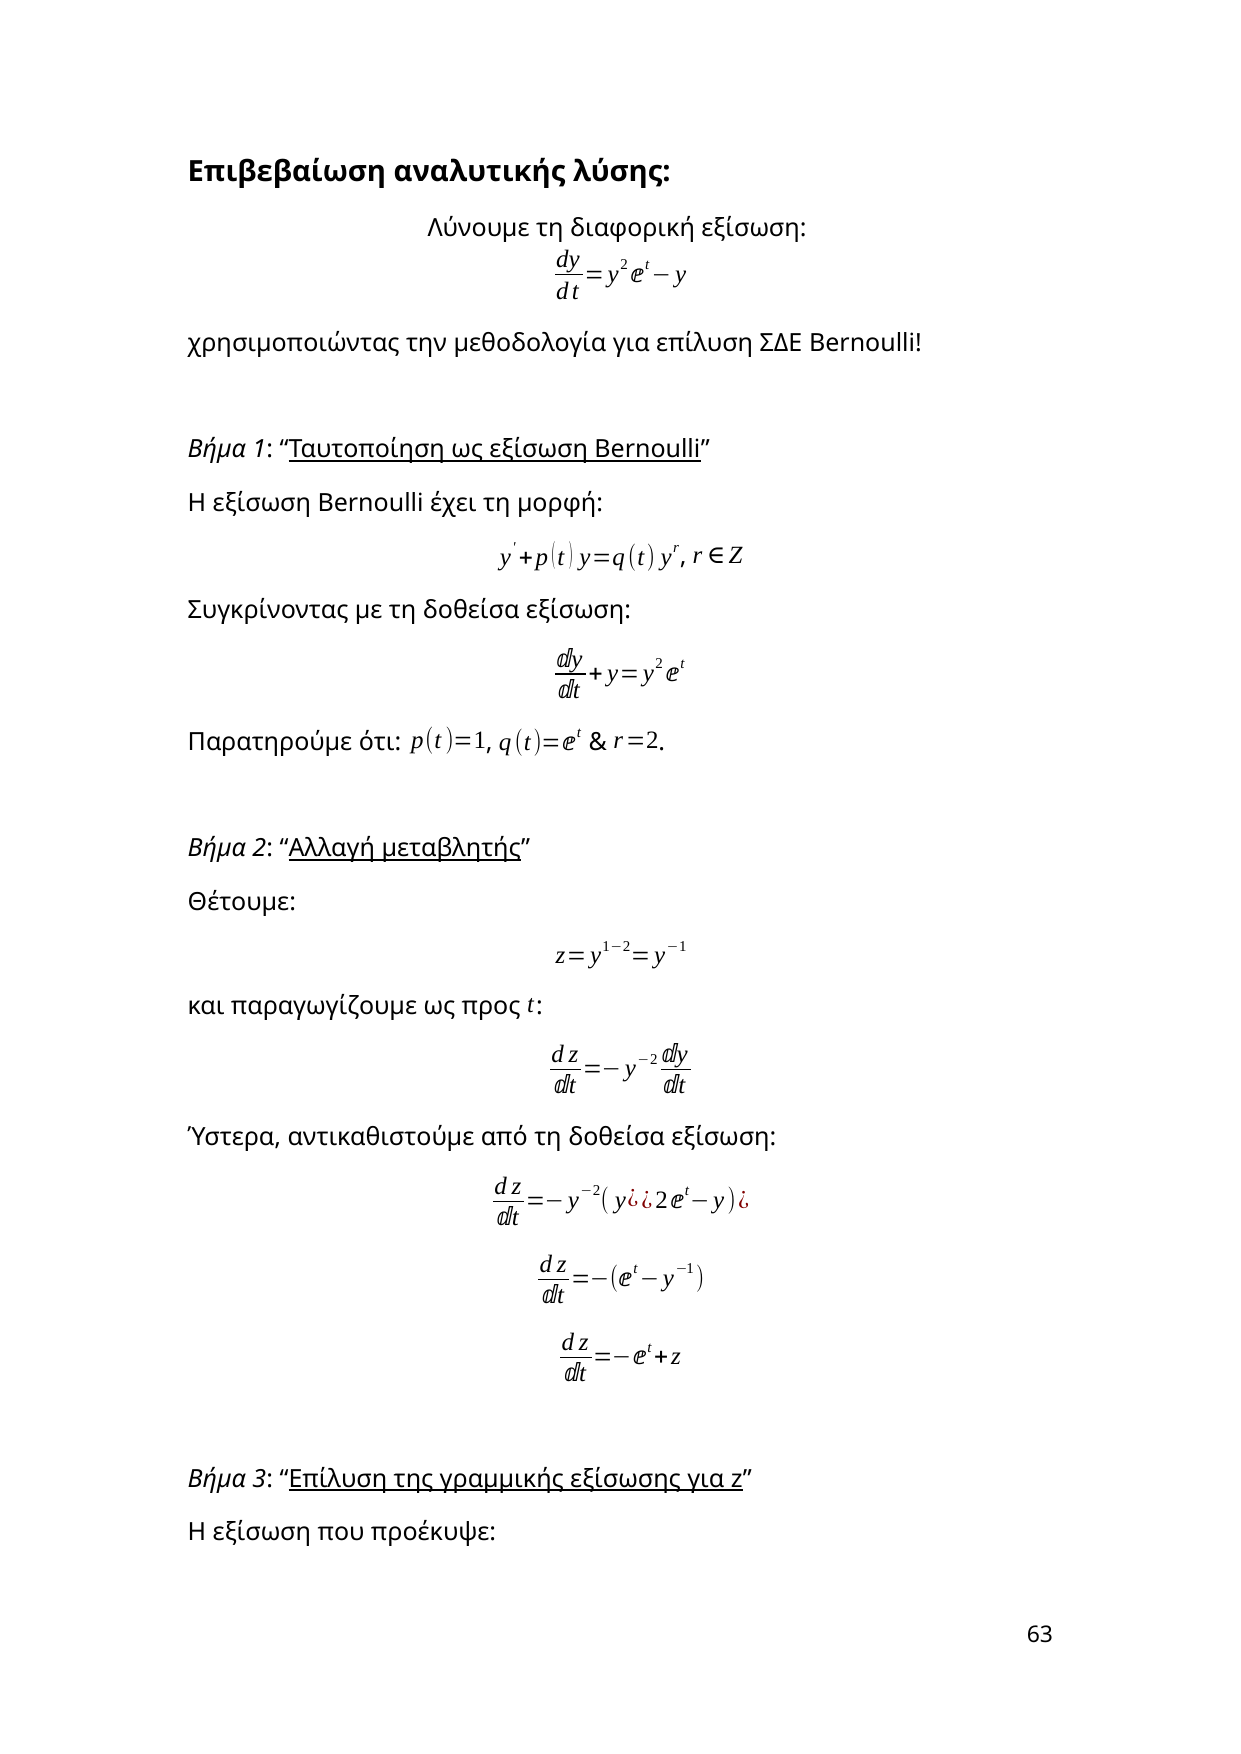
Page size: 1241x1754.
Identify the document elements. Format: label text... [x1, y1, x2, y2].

text Συγκρίνοντας με τη δοθείσα εξίσωση: [187, 592, 1053, 626]
text χρησιμοποιώντας την μεθοδολογία για επίλυση ΣΔΕ Bernoulli! [187, 324, 1053, 358]
text και παραγωγίζουμε ως προς : [187, 987, 1053, 1021]
text Ύστερα, αντικαθιστούμε από τη δοθείσα εξίσωση: [187, 1119, 1053, 1153]
text Βήμα 3: “Επίλυση της γραμμικής εξίσωσης για z” [187, 1460, 1053, 1494]
text Βήμα 2: “Αλλαγή μεταβλητής” [187, 830, 1053, 864]
text Η εξίσωση που προέκυψε: [187, 1514, 1053, 1548]
text Θέτουμε: [187, 883, 1053, 918]
text Βήμα 1: “Ταυτοποίηση ως εξίσωση Bernoulli” [187, 431, 1053, 465]
text Παρατηρούμε ότι: , & . [187, 723, 1053, 757]
text Λύνουμε τη διαφορική εξίσωση: [187, 209, 1053, 305]
text Η εξίσωση Bernoulli έχει τη μορφή: [187, 484, 1053, 518]
text , [187, 538, 1053, 572]
text Επιβεβαίωση αναλυτικής λύσης: [187, 150, 1053, 190]
